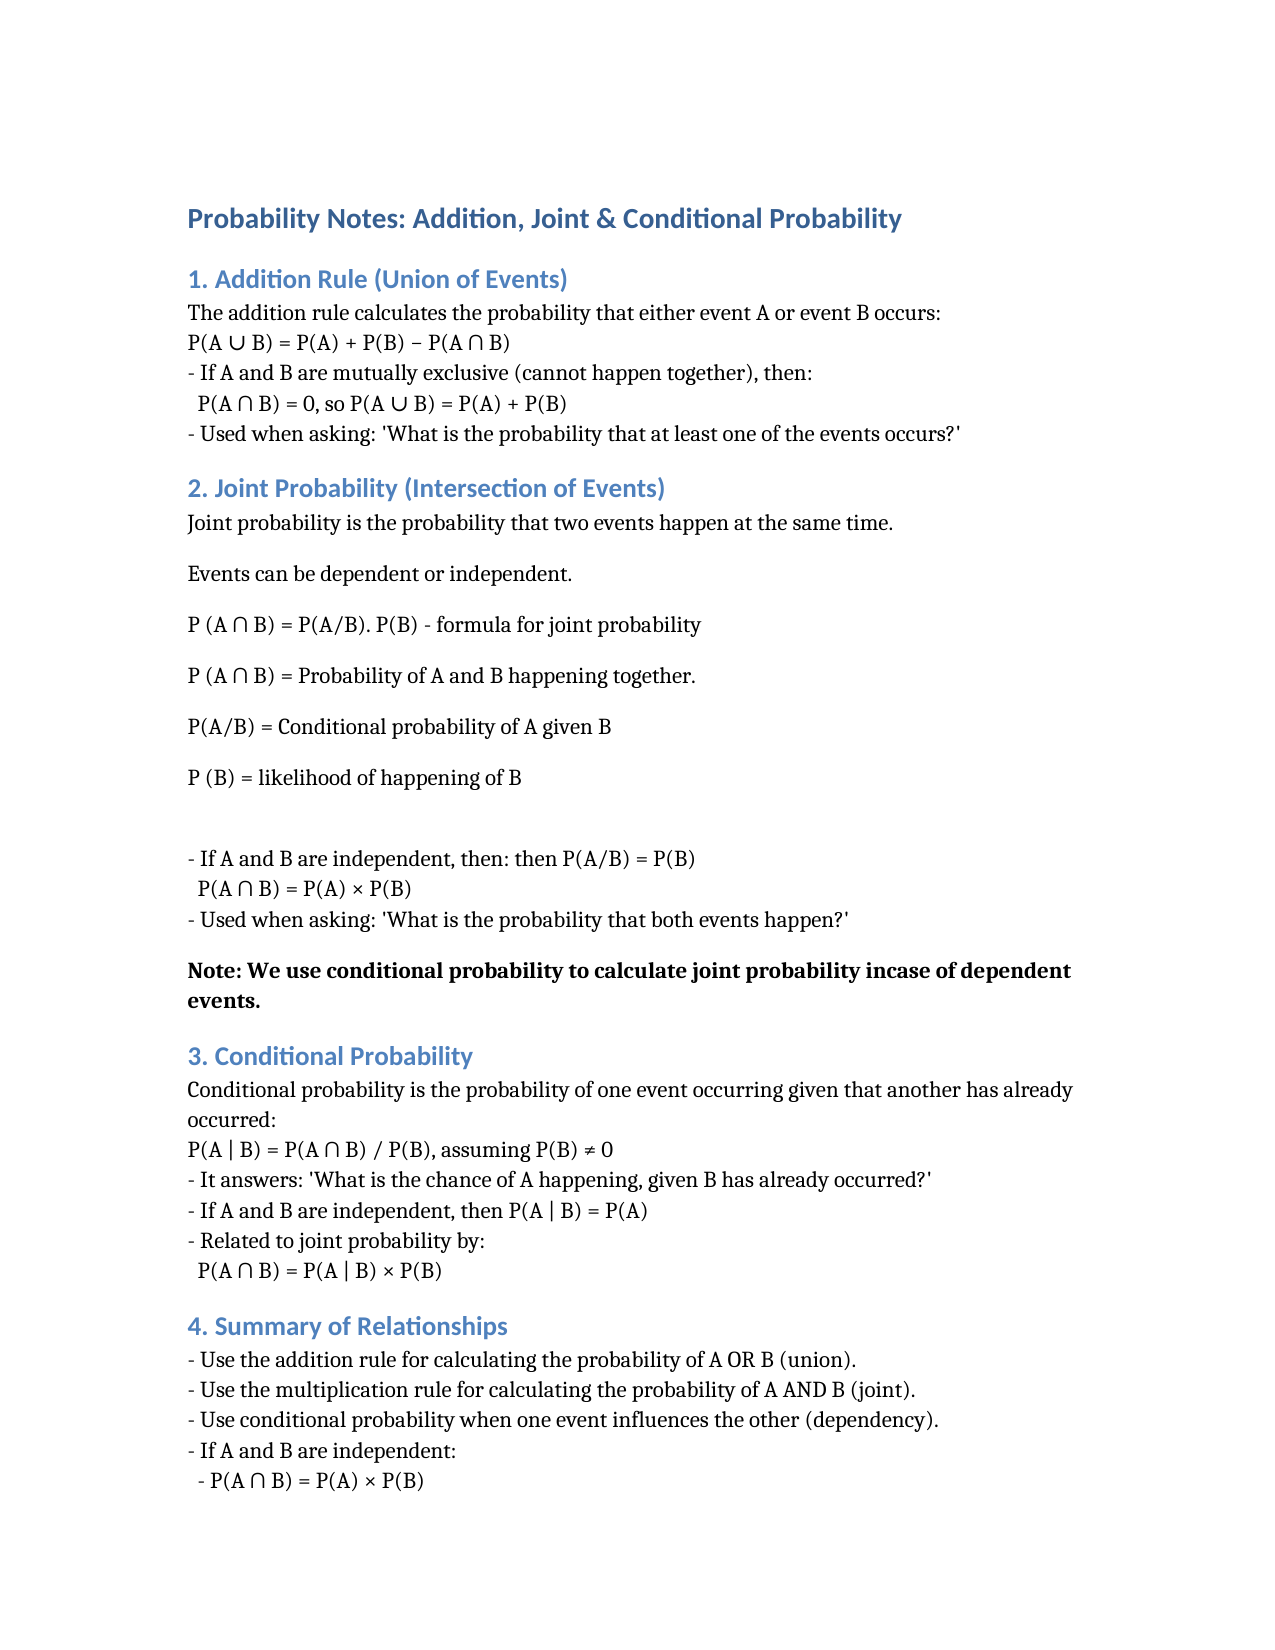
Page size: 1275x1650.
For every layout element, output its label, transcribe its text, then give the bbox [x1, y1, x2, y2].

text Joint probability is the probability that two events happen at the same time. [187, 509, 1087, 536]
text P(A/B) = Conditional probability of A given B [187, 714, 1087, 740]
subtitle 1. Addition Rule (Union of Events) [187, 262, 1087, 295]
text The addition rule calculates the probability that either event A or event B occurs: P(A ∪ B) = P(A) + P(B) − P(A ∩ B) - If A and B are mutually exclusive (cannot happen together), then: P(A ∩ B) = 0, so P(A ∪ B) = P(A) + P(B) - Used when asking: 'What is the probability that at least one of the events occurs?' [187, 300, 1087, 447]
text P (B) = likelihood of happening of B [187, 765, 1087, 791]
text P (A ∩ B) = P(A/B). P(B) - formula for joint probability [187, 612, 1087, 638]
text P (A ∩ B) = Probability of A and B happening together. [187, 663, 1087, 689]
subtitle 4. Summary of Relationships [187, 1309, 1087, 1342]
subtitle 2. Joint Probability (Intersection of Events) [187, 472, 1087, 504]
text Conditional probability is the probability of one event occurring given that another has already occurred: P(A | B) = P(A ∩ B) / P(B), assuming P(B) ≠ 0 - It answers: 'What is the chance of A happening, given B has already occurred?' - If A and B are independent, then P(A | B) = P(A) - Related to joint probability by: P(A ∩ B) = P(A | B) × P(B) [187, 1077, 1087, 1284]
text Events can be dependent or independent. [187, 561, 1087, 587]
text - If A and B are independent, then: then P(A/B) = P(B) P(A ∩ B) = P(A) × P(B) - Used when asking: 'What is the probability that both events happen?' [187, 816, 1087, 933]
subtitle Probability Notes: Addition, Joint & Conditional Probability [187, 200, 1087, 236]
subtitle 3. Conditional Probability [187, 1039, 1087, 1072]
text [187, 1347, 1087, 1494]
text Note: We use conditional probability to calculate joint probability incase of dependent events. [187, 957, 1087, 1014]
